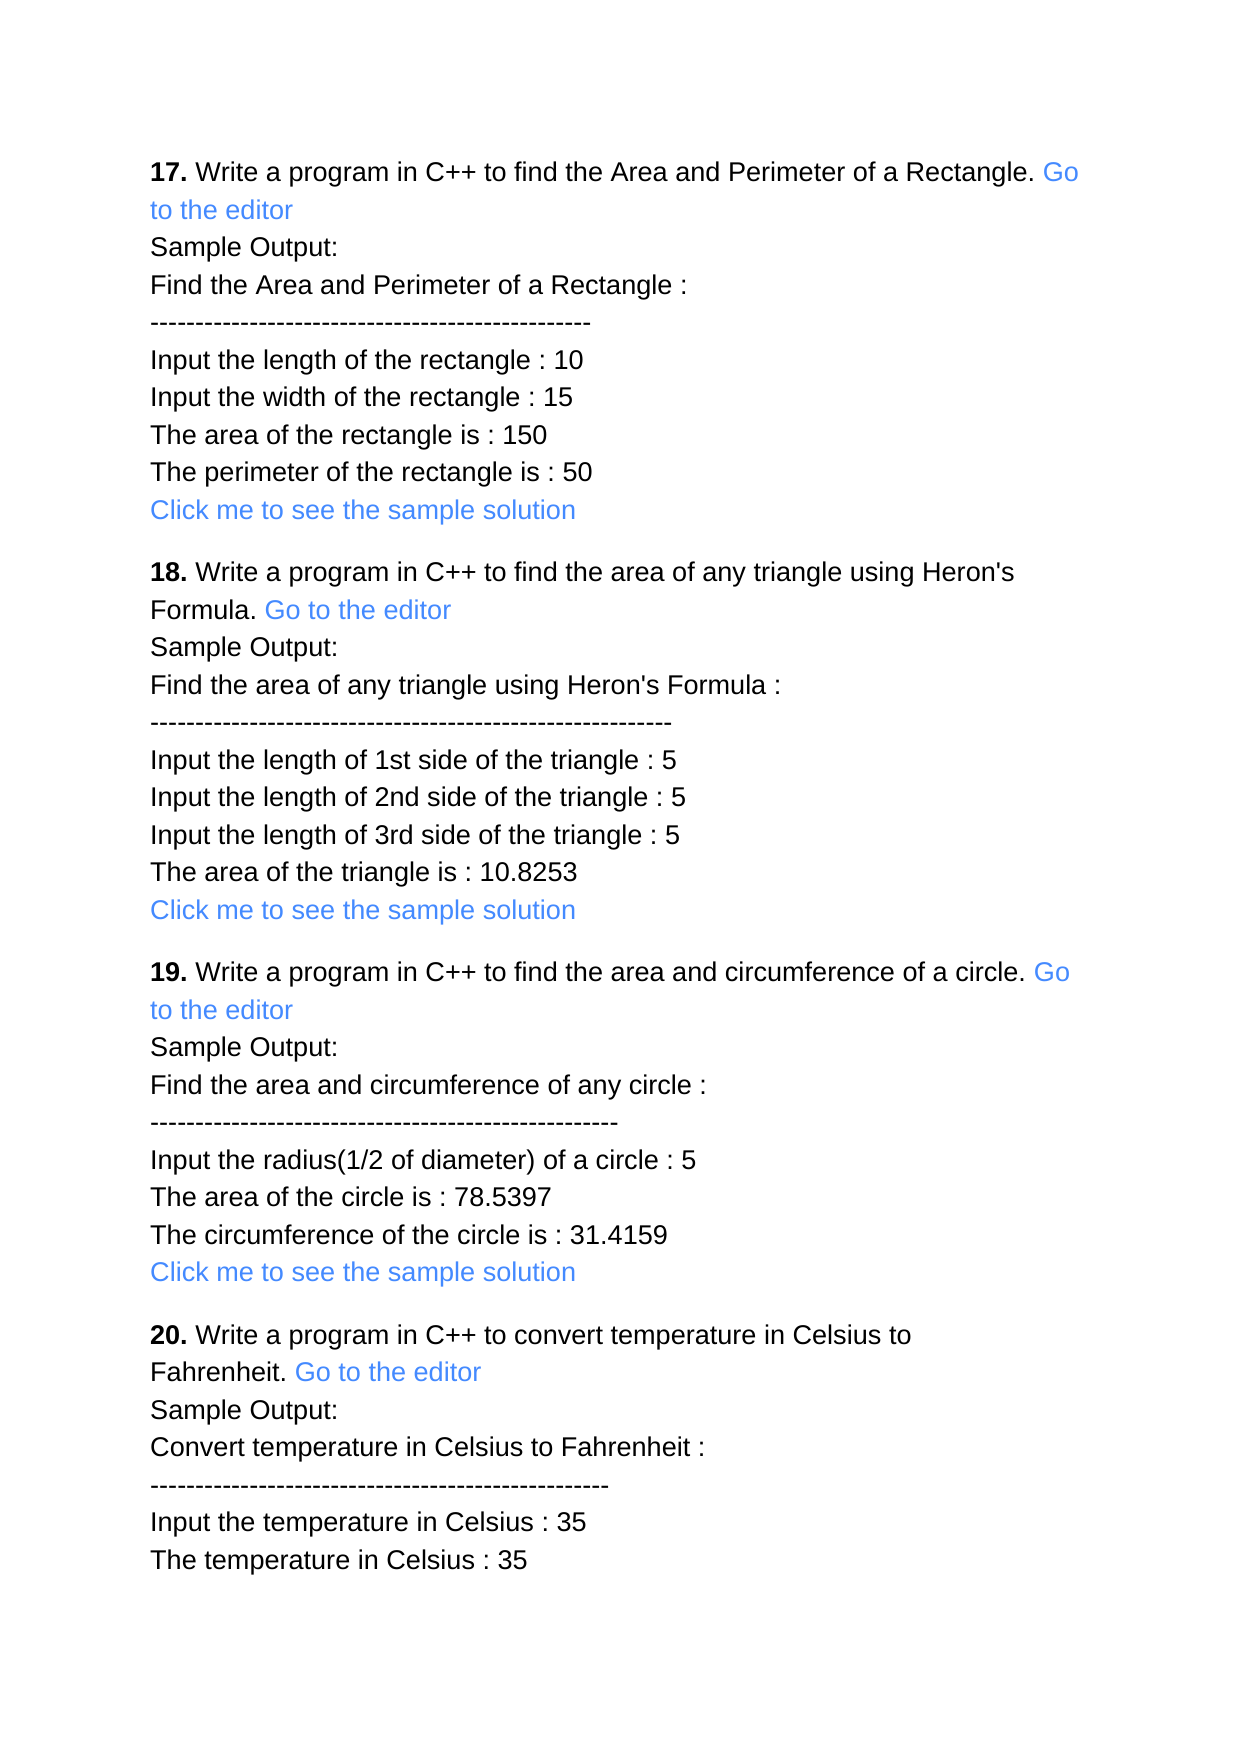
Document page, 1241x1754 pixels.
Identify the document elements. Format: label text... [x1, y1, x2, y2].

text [150, 1312, 1090, 1575]
text 18. Write a program in C++ to find the area of any triangle using Heron's Formula. Go to the editor Sample Output: Find the area of any triangle using Heron's Formula : ---------------------------------------------------------- Input the length of 1st side of the triangle : 5 Input the length of 2nd side of the triangle : 5 Input the length of 3rd side of the triangle : 5 The area of the triangle is : 10.8253 Click me to see the sample solution [150, 550, 1090, 925]
text 19. Write a program in C++ to find the area and circumference of a circle. Go to the editor Sample Output: Find the area and circumference of any circle : ---------------------------------------------------- Input the radius(1/2 of diameter) of a circle : 5 The area of the circle is : 78.5397 The circumference of the circle is : 31.4159 Click me to see the sample solution [150, 950, 1090, 1287]
text 17. Write a program in C++ to find the Area and Perimeter of a Rectangle. Go to the editor Sample Output: Find the Area and Perimeter of a Rectangle : ------------------------------------------------- Input the length of the rectangle : 10 Input the width of the rectangle : 15 The area of the rectangle is : 150 The perimeter of the rectangle is : 50 Click me to see the sample solution [150, 150, 1090, 525]
